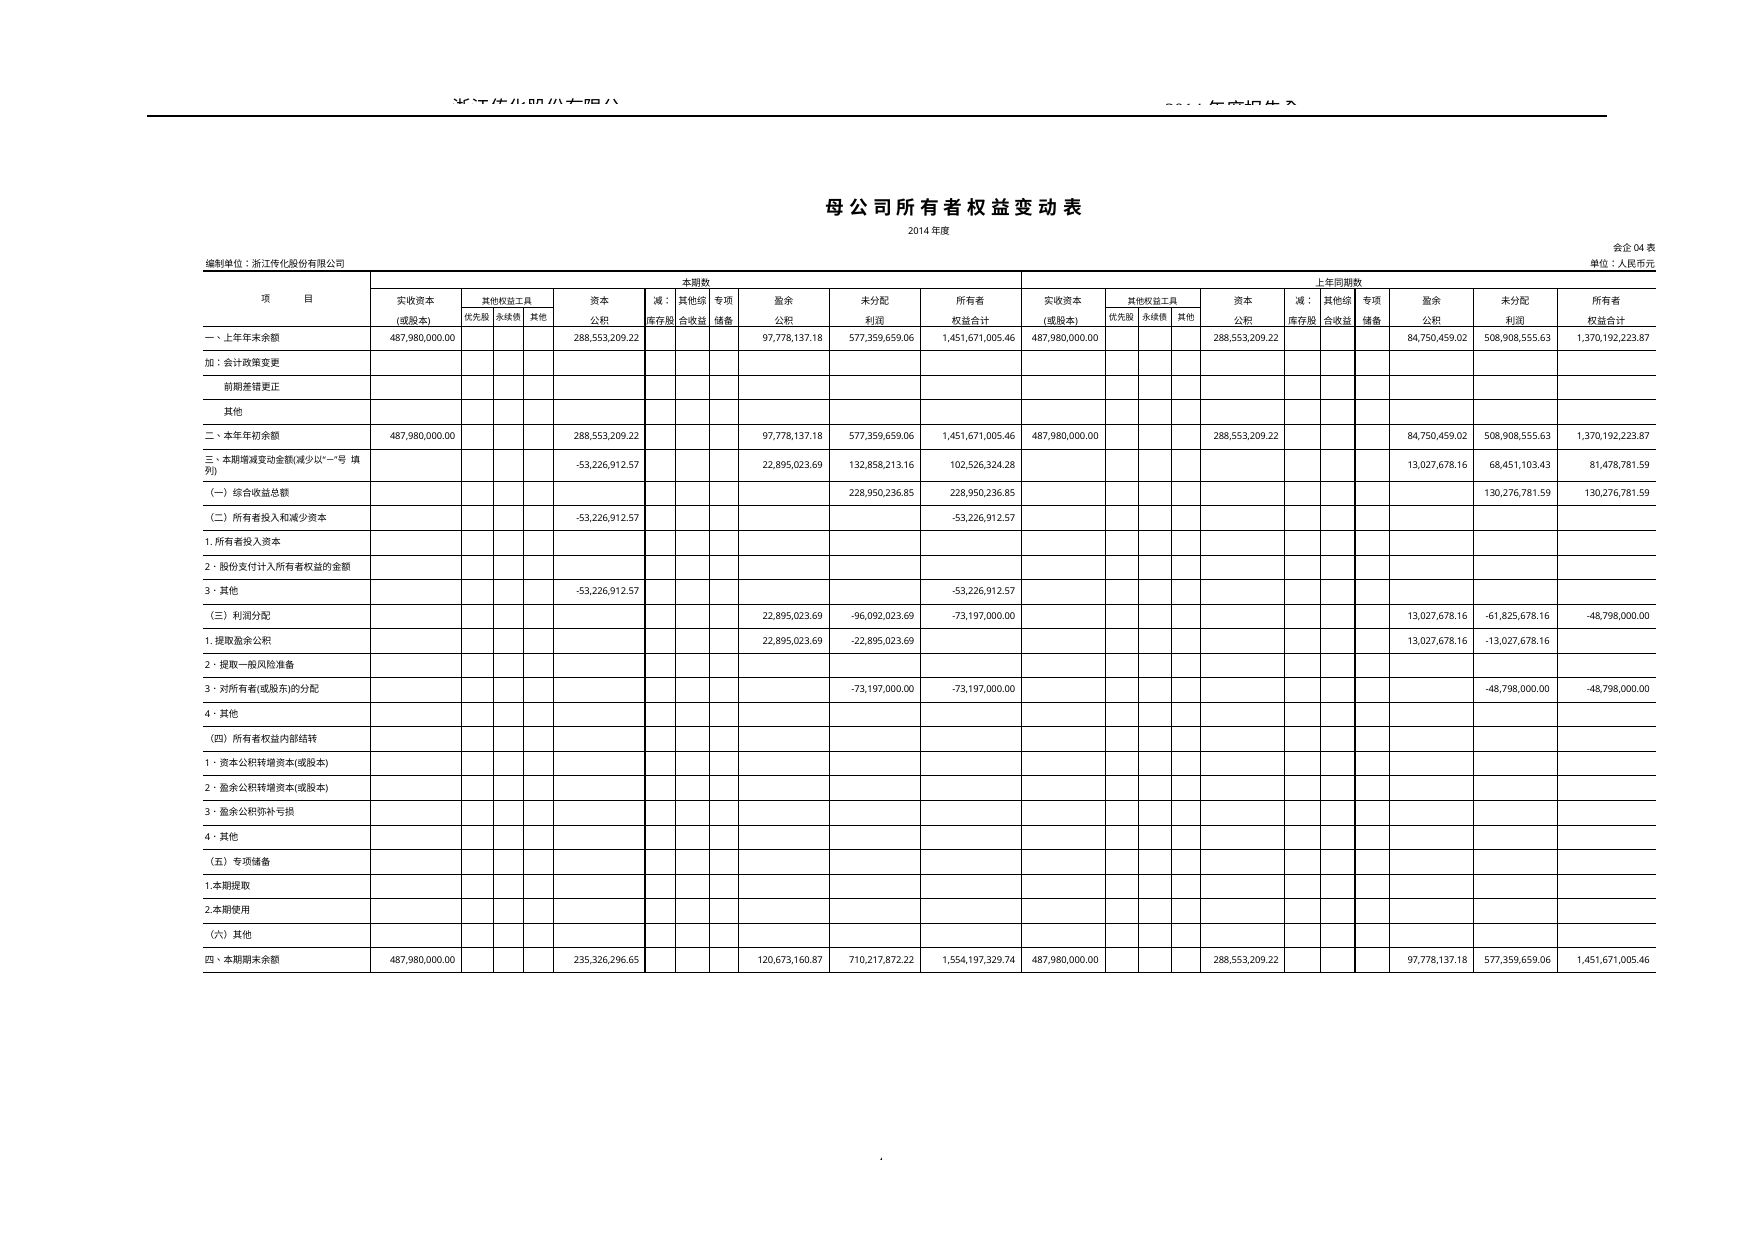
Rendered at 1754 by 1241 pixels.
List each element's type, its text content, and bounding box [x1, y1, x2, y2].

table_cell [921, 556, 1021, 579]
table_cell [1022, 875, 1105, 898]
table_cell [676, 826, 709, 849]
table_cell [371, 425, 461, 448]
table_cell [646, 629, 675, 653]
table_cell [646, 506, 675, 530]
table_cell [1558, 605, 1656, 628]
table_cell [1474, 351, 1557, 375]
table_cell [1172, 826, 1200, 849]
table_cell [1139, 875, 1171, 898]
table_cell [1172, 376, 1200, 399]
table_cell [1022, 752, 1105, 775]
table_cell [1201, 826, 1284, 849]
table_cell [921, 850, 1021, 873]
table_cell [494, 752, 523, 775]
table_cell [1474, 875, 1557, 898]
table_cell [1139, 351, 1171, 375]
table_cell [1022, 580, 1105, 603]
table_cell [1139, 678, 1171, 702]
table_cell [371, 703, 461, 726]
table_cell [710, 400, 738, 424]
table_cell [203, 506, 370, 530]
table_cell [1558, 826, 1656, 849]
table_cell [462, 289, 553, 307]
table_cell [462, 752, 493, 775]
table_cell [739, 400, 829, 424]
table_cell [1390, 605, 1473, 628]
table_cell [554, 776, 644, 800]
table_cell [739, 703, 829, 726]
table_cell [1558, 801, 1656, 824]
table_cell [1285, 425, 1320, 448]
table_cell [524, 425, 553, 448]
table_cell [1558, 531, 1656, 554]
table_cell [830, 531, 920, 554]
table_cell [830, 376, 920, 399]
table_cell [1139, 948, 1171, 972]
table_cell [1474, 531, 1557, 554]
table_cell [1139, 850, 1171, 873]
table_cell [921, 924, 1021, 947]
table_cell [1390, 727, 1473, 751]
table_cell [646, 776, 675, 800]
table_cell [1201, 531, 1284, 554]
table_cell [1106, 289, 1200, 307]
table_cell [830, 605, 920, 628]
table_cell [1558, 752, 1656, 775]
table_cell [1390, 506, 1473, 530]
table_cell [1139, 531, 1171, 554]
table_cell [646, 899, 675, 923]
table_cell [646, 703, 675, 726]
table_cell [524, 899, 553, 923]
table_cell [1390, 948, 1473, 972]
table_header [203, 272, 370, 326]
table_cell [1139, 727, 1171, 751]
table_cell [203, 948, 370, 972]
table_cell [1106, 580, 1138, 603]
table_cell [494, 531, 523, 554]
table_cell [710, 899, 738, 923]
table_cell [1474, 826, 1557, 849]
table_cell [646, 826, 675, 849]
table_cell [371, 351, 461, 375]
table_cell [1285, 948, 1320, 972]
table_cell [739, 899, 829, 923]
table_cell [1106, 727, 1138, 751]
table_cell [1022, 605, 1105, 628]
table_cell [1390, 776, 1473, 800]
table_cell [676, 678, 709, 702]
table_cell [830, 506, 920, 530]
text 编制单位：浙江传化股份有限公司 单位：人民币元 [205, 257, 1671, 270]
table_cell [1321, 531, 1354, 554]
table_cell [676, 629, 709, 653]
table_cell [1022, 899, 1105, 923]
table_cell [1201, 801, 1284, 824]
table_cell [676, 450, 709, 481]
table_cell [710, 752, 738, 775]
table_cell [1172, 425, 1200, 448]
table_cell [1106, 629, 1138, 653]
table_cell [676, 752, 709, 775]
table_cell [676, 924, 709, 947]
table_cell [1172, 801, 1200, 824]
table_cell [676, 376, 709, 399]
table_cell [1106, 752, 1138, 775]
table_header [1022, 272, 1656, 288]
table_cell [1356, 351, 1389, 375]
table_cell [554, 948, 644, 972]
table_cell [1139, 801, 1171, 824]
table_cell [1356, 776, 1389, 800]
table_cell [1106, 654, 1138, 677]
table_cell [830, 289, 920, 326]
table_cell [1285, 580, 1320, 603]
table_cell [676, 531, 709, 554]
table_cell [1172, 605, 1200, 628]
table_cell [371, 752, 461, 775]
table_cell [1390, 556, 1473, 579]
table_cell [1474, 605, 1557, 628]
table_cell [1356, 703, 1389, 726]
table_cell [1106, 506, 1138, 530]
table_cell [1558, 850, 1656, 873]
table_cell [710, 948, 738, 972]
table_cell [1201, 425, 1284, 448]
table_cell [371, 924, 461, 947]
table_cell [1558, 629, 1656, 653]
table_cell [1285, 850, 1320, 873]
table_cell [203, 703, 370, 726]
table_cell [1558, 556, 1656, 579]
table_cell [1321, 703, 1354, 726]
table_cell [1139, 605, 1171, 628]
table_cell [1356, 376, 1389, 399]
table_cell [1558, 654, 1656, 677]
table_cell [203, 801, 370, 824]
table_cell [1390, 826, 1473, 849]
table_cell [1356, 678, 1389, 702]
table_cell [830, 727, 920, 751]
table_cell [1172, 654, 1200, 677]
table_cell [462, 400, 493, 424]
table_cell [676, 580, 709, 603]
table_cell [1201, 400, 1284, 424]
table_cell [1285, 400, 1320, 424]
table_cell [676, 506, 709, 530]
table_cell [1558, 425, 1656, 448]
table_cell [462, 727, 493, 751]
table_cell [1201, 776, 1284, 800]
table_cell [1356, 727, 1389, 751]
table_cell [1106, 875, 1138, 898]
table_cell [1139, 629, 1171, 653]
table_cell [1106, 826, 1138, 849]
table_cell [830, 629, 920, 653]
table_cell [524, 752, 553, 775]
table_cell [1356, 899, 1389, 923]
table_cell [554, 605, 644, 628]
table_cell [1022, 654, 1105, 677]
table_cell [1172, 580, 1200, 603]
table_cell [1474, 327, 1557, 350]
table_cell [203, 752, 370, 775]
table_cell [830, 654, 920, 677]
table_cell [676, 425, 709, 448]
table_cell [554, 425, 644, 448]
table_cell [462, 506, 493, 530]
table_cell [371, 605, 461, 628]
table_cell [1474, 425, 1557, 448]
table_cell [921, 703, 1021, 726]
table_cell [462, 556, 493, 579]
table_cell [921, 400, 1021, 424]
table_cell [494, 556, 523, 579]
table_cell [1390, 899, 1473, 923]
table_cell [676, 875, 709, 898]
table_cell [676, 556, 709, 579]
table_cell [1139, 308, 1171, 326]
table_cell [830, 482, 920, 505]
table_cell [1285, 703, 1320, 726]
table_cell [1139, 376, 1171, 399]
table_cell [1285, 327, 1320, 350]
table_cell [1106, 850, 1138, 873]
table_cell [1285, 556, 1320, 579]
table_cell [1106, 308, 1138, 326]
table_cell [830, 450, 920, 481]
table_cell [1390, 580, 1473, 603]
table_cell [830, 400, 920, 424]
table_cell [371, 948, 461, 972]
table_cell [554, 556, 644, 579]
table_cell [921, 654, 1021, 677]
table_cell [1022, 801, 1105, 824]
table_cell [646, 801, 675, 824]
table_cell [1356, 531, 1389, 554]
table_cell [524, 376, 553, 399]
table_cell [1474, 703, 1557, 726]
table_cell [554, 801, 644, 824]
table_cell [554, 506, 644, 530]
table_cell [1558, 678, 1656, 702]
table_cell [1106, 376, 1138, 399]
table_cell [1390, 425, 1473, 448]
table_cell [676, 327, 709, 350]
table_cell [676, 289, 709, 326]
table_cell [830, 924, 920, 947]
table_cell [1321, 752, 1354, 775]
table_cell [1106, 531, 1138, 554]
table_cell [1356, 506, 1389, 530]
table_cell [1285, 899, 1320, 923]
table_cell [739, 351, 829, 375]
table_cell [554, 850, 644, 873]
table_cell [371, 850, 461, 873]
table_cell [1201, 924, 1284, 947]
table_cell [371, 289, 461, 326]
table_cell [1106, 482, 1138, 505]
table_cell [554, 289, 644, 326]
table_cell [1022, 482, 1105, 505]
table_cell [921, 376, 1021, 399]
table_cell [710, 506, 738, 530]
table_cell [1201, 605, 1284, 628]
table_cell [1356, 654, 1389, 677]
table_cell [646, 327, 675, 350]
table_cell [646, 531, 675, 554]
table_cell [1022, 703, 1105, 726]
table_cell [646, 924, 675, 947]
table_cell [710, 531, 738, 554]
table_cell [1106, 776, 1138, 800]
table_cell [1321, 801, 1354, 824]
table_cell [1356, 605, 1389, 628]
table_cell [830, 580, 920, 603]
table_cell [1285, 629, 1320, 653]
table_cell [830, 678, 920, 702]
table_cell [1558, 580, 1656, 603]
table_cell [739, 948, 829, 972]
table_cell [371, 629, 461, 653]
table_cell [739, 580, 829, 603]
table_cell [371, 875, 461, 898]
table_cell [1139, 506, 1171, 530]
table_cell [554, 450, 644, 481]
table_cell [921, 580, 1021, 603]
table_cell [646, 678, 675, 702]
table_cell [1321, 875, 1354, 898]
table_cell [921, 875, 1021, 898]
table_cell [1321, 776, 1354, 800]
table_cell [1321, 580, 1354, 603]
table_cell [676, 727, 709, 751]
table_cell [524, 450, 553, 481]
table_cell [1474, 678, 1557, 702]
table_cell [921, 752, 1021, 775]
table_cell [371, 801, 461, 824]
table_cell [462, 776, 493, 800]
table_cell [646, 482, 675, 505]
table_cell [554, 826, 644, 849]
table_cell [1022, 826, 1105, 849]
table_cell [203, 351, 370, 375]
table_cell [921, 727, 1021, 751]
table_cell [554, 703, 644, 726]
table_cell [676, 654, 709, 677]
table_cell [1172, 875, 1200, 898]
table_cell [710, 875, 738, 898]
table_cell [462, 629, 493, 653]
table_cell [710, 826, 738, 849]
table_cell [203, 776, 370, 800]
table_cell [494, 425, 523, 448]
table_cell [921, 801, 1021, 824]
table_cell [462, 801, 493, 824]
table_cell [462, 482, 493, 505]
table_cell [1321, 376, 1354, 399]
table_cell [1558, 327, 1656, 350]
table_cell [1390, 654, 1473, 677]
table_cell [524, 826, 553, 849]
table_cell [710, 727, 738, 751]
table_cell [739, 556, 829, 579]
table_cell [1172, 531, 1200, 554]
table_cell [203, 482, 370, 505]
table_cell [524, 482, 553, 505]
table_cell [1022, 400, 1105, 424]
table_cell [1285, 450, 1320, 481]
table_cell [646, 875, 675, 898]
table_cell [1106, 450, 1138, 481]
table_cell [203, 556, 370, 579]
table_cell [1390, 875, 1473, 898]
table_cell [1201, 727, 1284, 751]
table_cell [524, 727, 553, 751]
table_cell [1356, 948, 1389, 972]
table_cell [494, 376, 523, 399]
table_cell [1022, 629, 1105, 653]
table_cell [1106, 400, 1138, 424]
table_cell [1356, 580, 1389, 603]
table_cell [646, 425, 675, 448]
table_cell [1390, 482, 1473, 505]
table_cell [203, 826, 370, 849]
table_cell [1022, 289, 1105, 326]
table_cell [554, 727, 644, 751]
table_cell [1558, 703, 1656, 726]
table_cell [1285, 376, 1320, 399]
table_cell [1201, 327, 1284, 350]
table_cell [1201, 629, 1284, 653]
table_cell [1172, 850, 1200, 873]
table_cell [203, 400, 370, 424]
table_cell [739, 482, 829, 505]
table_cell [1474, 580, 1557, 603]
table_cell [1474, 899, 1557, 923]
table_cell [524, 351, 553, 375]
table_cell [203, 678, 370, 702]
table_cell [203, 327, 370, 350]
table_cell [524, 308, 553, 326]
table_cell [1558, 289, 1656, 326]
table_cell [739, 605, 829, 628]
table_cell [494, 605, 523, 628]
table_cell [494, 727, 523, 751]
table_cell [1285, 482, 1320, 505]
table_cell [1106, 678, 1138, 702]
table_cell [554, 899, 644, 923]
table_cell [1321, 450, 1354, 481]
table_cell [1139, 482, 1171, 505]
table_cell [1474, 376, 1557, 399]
text 母 公 司 所 有 者 权 益 变 动 表 [135, 194, 1082, 220]
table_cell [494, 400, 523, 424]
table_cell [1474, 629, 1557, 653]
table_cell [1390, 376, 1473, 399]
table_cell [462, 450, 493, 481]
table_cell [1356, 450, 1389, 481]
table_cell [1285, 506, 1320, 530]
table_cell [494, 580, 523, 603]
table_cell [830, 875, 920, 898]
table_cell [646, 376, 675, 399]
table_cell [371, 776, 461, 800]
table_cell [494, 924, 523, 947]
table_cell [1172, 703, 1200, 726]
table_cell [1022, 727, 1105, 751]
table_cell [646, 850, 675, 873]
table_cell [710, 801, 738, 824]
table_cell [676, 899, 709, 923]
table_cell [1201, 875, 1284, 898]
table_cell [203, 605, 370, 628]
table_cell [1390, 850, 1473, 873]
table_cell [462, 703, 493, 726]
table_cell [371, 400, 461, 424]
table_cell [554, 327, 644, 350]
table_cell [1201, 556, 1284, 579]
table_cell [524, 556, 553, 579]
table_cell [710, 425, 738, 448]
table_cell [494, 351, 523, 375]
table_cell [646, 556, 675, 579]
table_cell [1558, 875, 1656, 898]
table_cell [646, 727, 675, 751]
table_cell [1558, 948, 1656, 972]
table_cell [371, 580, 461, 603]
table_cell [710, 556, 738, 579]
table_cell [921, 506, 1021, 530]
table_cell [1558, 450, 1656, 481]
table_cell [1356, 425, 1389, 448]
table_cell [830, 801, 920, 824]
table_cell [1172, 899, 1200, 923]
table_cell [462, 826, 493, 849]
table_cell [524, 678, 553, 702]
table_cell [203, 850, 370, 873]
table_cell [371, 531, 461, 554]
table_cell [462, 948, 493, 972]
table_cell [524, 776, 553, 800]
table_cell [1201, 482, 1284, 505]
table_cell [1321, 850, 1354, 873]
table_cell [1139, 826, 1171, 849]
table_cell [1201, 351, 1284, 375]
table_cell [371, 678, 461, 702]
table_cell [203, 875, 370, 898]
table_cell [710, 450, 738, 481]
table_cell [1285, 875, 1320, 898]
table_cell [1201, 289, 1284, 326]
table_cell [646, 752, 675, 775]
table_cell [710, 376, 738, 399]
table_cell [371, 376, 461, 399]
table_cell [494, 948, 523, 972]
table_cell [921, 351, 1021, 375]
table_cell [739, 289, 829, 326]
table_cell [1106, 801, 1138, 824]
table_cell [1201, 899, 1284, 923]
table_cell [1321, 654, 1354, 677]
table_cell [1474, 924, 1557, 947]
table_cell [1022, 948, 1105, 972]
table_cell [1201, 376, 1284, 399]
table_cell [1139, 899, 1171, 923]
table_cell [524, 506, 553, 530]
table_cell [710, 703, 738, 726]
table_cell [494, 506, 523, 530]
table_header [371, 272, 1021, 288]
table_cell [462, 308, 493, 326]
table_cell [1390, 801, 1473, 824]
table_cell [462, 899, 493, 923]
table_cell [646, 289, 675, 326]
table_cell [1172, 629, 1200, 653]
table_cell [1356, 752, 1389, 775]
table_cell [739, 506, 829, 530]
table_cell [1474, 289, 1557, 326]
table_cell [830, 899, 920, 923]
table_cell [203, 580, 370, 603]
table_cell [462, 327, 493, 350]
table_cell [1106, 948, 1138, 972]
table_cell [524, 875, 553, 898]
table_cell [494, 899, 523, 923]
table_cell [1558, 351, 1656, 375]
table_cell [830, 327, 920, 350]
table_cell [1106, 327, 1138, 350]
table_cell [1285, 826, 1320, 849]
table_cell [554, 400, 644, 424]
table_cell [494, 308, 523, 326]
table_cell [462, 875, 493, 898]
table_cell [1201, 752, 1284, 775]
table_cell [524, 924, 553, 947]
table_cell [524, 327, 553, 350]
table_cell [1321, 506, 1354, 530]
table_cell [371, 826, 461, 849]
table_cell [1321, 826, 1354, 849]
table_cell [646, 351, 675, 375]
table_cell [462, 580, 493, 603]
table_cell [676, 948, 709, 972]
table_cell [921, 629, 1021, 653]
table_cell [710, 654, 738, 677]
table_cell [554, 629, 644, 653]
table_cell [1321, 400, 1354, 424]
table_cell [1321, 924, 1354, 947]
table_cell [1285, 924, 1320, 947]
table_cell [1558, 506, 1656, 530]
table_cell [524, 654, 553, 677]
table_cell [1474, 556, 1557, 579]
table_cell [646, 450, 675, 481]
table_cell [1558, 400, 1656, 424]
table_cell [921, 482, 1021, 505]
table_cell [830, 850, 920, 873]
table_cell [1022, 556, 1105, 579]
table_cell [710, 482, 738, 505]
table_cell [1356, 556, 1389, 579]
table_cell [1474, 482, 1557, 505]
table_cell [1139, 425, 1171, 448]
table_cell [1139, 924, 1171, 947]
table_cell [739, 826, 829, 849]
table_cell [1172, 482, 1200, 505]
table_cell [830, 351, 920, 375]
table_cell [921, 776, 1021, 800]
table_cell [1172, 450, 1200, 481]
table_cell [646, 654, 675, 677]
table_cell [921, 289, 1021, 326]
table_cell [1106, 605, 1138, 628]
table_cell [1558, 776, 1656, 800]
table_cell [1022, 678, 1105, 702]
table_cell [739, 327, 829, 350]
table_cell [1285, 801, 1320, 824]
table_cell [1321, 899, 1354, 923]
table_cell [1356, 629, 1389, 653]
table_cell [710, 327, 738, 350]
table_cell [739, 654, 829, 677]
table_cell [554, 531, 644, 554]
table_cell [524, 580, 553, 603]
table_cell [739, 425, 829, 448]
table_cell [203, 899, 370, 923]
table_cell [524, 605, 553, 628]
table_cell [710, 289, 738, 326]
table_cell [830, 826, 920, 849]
text 2014年度 [135, 224, 949, 237]
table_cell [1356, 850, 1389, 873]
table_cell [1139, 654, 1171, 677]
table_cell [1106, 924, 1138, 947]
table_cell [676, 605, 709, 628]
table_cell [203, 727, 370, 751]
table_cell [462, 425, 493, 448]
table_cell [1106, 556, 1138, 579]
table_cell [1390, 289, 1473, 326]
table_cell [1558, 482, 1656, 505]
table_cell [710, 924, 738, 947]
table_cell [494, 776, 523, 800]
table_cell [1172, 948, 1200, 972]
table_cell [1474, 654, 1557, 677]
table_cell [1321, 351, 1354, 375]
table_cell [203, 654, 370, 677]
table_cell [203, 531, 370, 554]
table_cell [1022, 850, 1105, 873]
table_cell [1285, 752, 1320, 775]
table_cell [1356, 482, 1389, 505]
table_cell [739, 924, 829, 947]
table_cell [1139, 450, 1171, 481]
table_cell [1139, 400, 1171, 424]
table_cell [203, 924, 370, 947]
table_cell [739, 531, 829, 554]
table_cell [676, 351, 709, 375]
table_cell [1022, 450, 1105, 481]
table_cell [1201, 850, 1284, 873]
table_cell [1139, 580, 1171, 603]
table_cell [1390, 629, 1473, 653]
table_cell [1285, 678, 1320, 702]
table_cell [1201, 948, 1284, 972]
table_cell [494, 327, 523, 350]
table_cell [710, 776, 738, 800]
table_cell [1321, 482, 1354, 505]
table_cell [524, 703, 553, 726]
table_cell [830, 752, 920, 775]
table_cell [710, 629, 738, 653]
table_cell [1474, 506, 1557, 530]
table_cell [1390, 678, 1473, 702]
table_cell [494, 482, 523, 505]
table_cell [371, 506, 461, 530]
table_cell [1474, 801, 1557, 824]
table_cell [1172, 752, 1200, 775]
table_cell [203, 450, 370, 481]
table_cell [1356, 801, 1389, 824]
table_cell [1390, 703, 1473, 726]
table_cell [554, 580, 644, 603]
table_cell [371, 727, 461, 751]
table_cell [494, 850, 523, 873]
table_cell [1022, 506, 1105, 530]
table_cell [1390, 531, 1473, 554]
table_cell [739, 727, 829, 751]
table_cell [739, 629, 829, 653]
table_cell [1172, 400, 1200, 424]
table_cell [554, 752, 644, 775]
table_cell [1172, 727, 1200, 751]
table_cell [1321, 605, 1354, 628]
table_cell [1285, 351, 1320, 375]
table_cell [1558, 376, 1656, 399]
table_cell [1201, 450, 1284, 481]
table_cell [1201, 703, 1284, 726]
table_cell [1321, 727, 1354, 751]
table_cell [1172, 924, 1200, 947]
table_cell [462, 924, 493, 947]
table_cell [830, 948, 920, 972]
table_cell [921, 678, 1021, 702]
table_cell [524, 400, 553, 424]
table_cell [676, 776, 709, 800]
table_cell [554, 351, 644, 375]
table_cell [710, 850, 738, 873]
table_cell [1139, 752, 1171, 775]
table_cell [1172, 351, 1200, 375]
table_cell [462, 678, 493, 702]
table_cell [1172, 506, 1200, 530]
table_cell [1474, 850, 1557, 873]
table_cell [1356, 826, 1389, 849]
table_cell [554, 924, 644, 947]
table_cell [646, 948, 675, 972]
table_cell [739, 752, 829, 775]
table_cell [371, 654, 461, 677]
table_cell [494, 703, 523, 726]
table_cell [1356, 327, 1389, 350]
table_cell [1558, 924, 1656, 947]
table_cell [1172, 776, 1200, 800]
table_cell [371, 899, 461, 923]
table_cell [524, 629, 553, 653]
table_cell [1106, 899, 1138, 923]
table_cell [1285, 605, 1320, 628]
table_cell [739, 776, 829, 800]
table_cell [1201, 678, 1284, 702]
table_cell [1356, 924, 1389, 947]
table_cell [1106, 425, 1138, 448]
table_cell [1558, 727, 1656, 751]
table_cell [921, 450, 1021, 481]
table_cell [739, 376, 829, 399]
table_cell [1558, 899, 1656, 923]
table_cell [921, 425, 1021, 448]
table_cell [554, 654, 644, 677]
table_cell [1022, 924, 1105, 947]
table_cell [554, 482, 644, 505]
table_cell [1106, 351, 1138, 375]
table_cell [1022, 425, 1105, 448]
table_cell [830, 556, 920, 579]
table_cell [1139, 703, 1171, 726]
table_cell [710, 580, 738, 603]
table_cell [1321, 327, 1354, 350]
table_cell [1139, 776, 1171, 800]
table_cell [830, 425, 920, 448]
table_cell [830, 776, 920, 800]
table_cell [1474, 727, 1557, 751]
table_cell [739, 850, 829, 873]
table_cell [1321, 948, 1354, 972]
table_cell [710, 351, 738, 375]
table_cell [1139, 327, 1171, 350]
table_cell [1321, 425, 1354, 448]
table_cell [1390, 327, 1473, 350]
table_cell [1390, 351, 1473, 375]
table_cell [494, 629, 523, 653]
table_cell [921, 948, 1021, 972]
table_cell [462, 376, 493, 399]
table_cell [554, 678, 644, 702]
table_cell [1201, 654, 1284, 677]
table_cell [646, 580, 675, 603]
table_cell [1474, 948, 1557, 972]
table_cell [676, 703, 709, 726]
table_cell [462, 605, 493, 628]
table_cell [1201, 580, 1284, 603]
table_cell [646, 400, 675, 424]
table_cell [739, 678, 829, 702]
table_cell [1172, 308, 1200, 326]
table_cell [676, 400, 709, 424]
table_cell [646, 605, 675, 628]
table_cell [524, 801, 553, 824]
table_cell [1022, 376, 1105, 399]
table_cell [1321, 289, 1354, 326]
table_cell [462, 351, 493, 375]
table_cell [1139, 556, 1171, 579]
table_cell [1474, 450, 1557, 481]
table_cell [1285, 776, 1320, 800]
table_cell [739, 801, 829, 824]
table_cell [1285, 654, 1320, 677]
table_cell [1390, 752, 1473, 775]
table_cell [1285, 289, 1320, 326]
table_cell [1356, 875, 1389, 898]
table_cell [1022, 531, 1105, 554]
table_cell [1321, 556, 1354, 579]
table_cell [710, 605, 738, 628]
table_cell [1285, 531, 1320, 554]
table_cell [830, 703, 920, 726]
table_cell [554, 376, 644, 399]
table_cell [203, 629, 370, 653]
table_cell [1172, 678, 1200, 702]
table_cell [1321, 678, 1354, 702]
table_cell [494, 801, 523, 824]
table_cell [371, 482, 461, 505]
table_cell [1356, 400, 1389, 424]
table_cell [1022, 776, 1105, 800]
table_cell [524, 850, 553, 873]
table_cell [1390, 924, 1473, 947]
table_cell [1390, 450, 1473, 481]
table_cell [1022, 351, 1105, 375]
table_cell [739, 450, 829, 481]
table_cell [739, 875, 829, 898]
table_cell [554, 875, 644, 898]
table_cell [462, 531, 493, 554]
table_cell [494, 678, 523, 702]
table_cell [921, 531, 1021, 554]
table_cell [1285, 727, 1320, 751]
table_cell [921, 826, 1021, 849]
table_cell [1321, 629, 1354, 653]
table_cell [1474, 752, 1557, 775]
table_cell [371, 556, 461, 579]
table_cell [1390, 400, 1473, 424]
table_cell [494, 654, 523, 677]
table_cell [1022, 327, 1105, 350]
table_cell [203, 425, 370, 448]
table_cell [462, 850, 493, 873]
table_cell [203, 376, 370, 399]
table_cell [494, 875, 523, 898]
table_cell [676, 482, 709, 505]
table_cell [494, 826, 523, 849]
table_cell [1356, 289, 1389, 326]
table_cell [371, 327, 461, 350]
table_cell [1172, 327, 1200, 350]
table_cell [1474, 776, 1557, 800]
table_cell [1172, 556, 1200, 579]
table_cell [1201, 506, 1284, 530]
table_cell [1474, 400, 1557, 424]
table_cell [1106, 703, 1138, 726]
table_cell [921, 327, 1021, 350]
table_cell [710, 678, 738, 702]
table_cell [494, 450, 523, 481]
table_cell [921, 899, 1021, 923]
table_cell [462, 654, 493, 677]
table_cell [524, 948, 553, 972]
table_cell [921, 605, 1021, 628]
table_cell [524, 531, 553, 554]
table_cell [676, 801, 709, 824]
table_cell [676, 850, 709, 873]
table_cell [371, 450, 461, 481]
